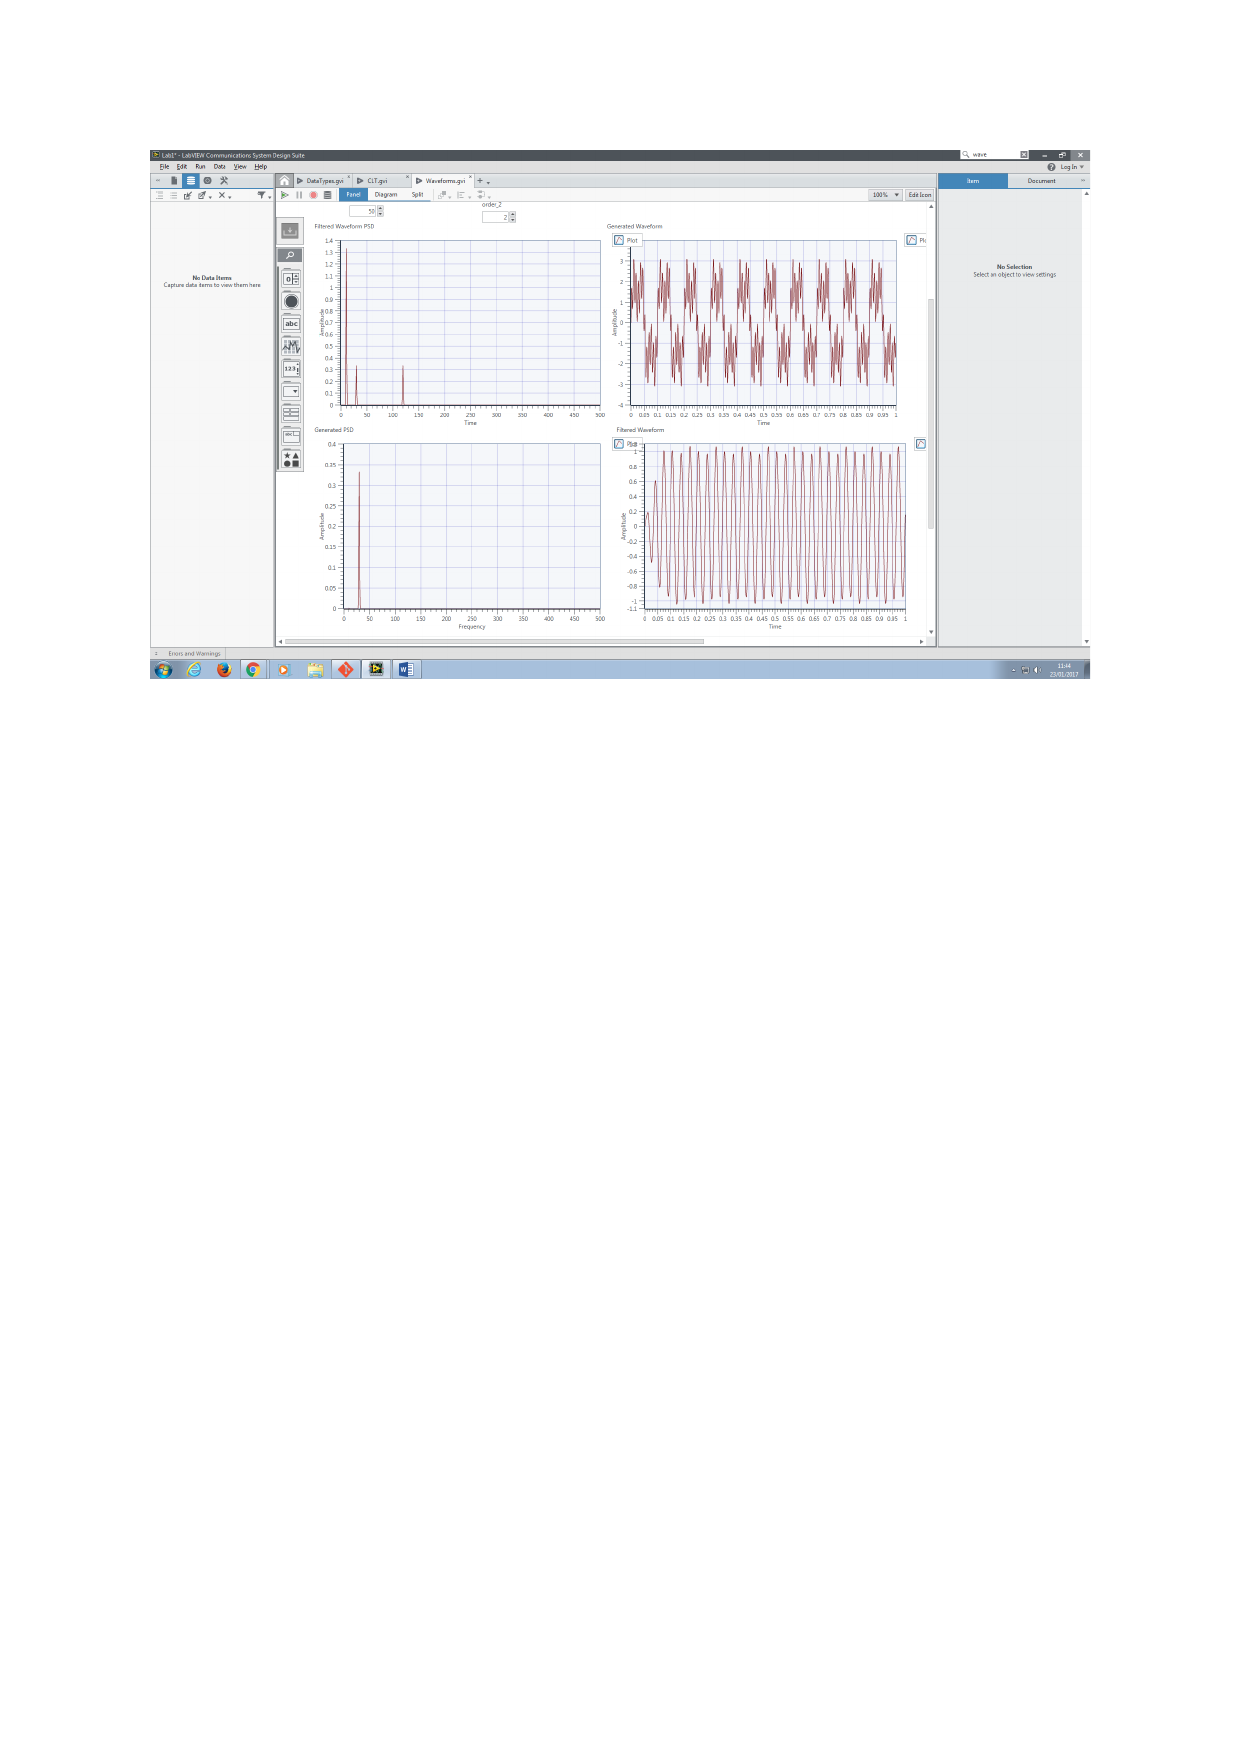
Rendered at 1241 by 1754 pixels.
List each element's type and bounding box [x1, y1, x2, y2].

picture [150, 150, 1091, 679]
